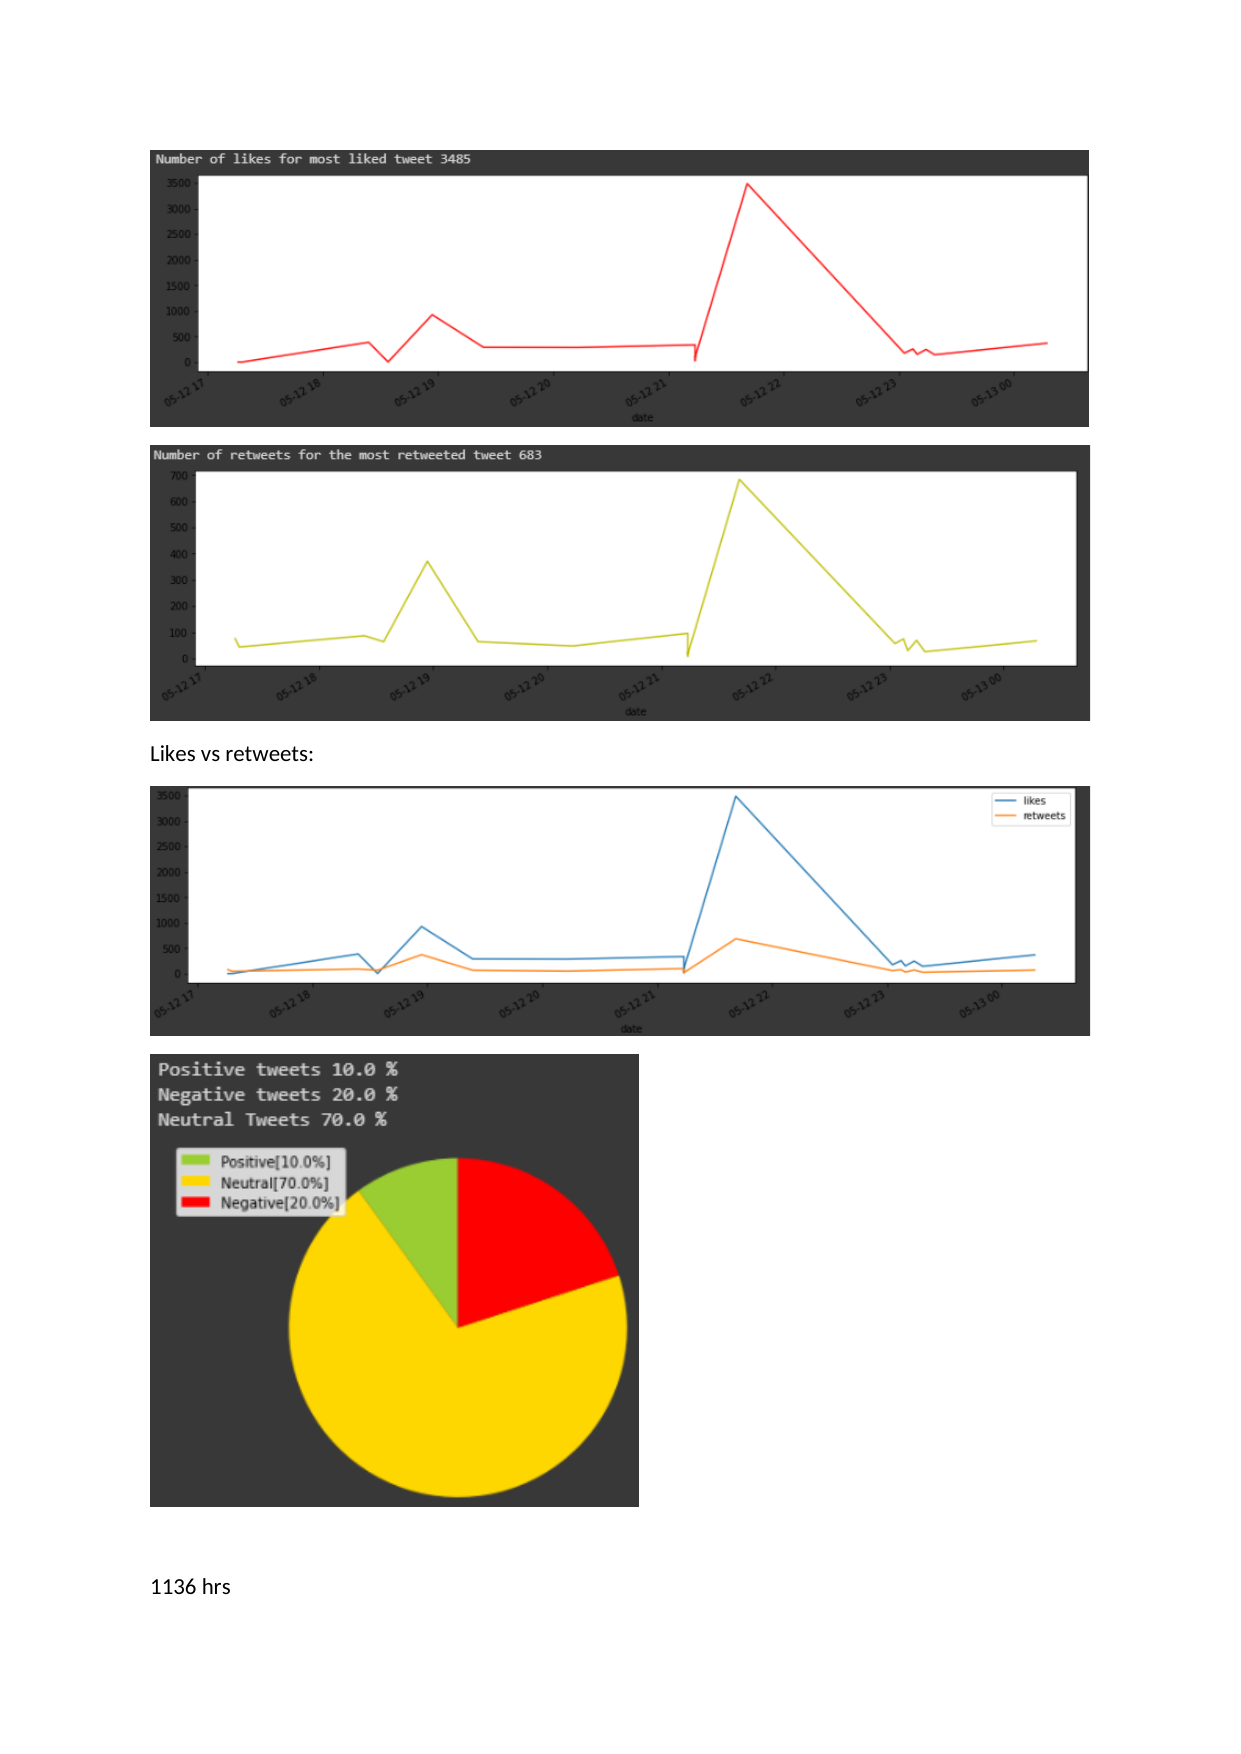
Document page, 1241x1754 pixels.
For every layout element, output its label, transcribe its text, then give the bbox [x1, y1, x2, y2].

picture [150, 786, 1091, 1036]
text Likes vs retweets: [150, 739, 1090, 767]
picture [150, 150, 1089, 427]
picture [150, 445, 1091, 721]
text 1136 hrs [150, 1572, 1090, 1600]
picture [150, 1054, 639, 1507]
